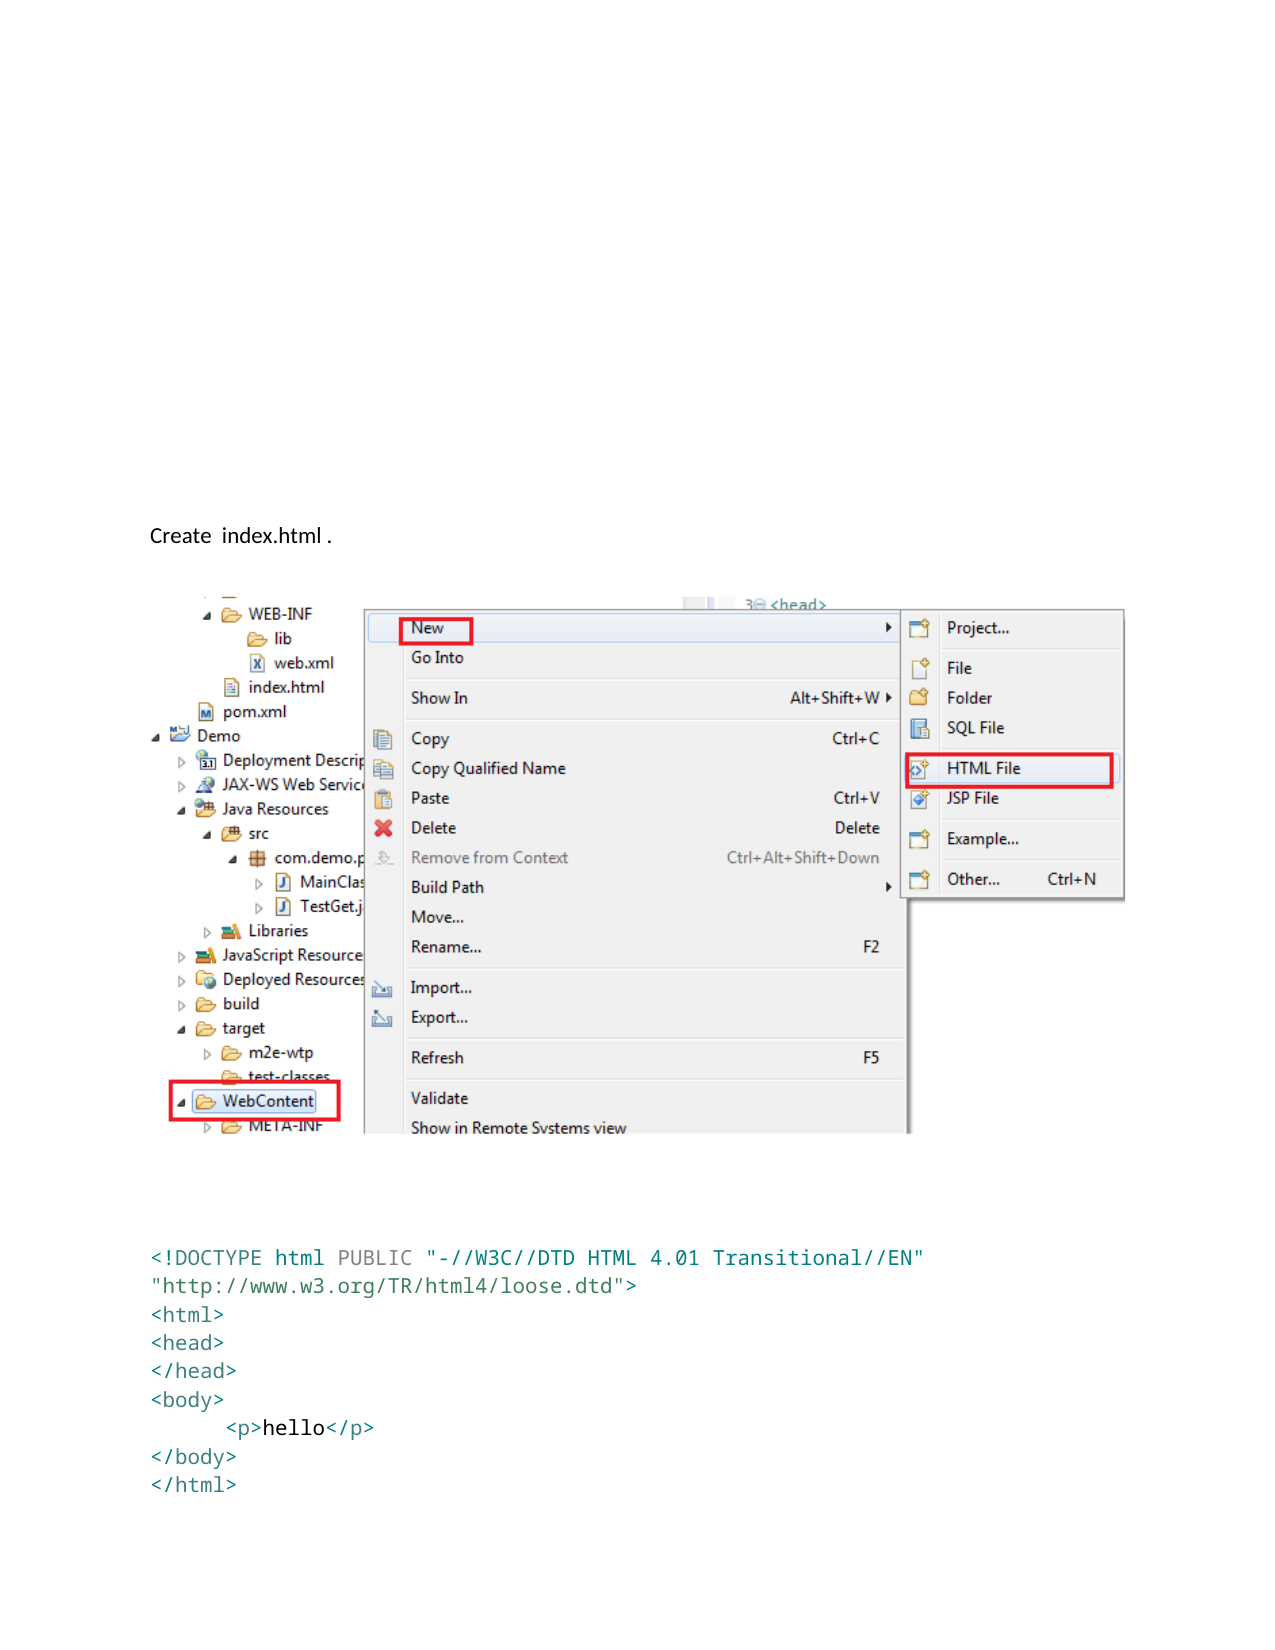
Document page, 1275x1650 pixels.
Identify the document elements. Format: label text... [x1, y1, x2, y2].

text <html> [150, 1300, 1125, 1328]
text Create index.html . [150, 521, 1125, 549]
picture [150, 574, 1125, 1165]
text </html> [150, 1470, 1125, 1499]
text <p>hello</p> [150, 1413, 1125, 1442]
text <!DOCTYPE html PUBLIC "-//W3C//DTD HTML 4.01 Transitional//EN" "http://www.w3.org/TR/html4/loose.dtd"> [150, 1243, 1125, 1300]
text </body> [150, 1442, 1125, 1470]
text <head> [150, 1328, 1125, 1357]
text </head> [150, 1357, 1125, 1385]
text <body> [150, 1385, 1125, 1413]
